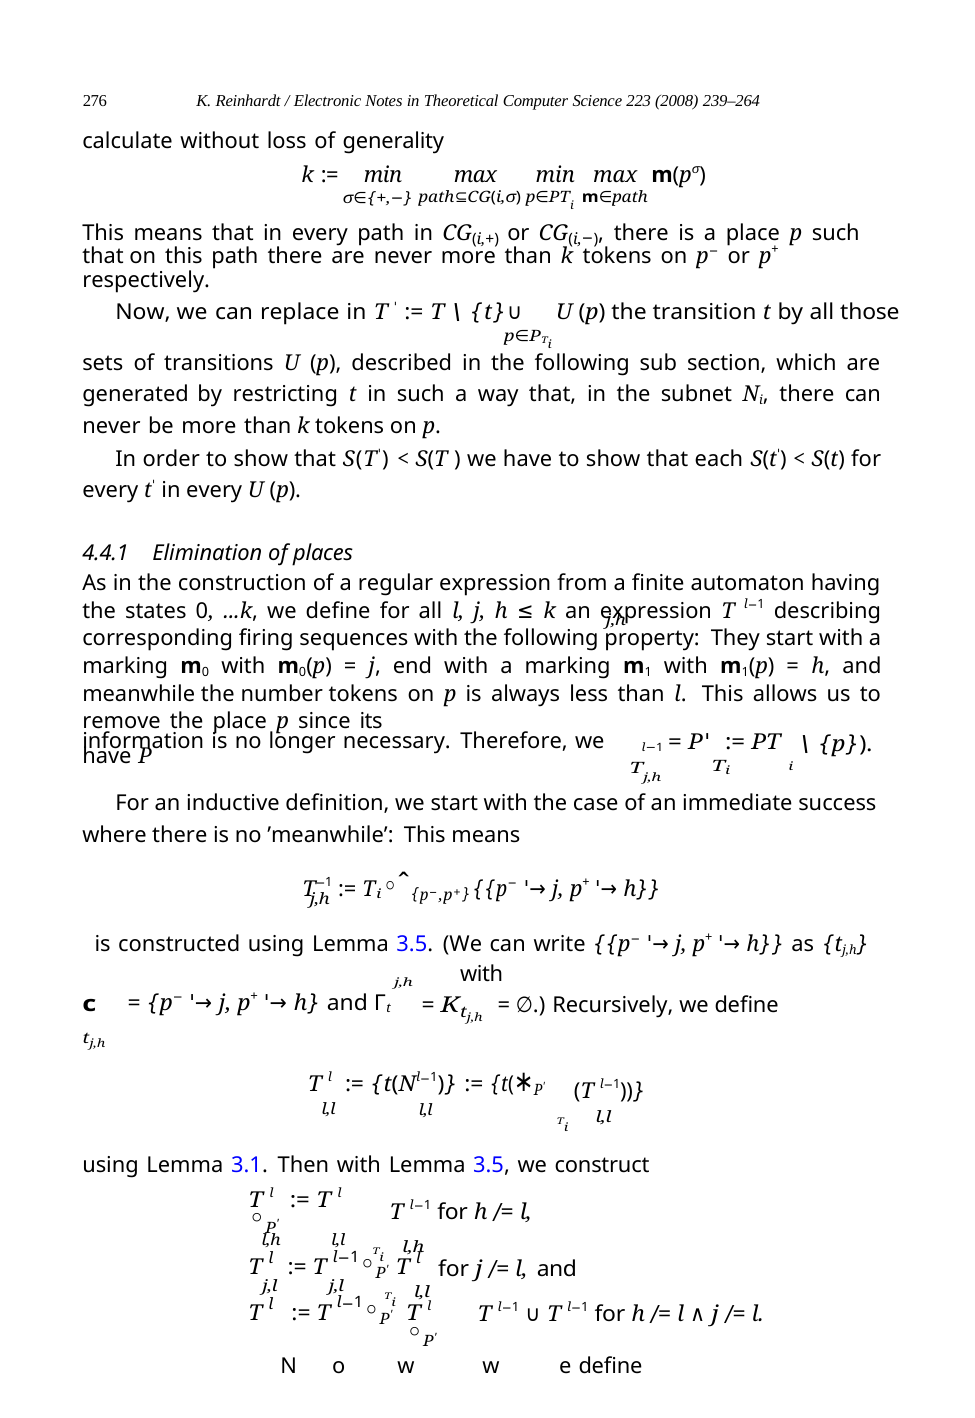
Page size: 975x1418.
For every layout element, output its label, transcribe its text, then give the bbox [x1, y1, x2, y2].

text For an inductive definition, we start with the case of an immediate success where there is no ’meanwhile’: This means [82, 787, 910, 849]
text In order to show that S(T') < S(T ) we have to show that each S(t') < S(t) for every t' in every U (p). [82, 443, 881, 504]
text information is no longer necessary. Therefore, we have P [82, 737, 629, 766]
text T l := T l−1◦P' [248, 1303, 395, 1325]
text (T l−1))} [635, 1083, 910, 1102]
text T l−1 ∪ T l−1 for h /= l ∧ j /= l. [477, 1306, 910, 1325]
text (T l−1))} [574, 1083, 639, 1102]
text 4.4.1 Elimination of places [82, 537, 910, 567]
text T l ◦P' [406, 1303, 467, 1347]
text \ {p}). [863, 739, 910, 754]
text l,h [71, 1233, 281, 1249]
text l,l [285, 1233, 346, 1249]
text Ti l,l [556, 1102, 910, 1128]
text Ti l,l [384, 1279, 910, 1303]
text j,l [71, 1279, 278, 1294]
text Now we define [482, 1350, 510, 1379]
text Now, we can replace in T ' := T \ {t}∪ U (p) the transition t by all those [115, 298, 910, 325]
text calculate without loss of generality [82, 125, 910, 155]
text Tj,h Ti i [629, 766, 910, 786]
text Ti l,h [372, 1233, 910, 1258]
text = ∅.) Recursively, we define [497, 989, 910, 1019]
text As in the construction of a regular expression from a finite automaton having the states 0, ...k, we define for all l, j, h ≤ k an expression T l−1 describing corresponding firing sequences with the following property: They start with a marking m0 with m0(p) = j, end with a marking m1 with m1(p) = h, and meanwhile the number tokens on p is always less than l. This allows us to remove the place p since its [82, 568, 881, 734]
text = Ktj,h [421, 989, 489, 1028]
text is constructed using Lemma 3.5. (We can write {{p− '→ j, p+ '→ h}} as {tj,h} with [71, 928, 892, 987]
text p∈PTi [145, 328, 910, 345]
text This means that in every path in CG(i,+) or CG(i,−), there is a place p such that on this path there are never more than k tokens on p− or p+ respectively. [82, 219, 897, 294]
text = {p− '→ j, p+ '→ h} and Γt [127, 988, 398, 1016]
text Now we define [397, 1350, 434, 1379]
text ctj,h [82, 988, 119, 1052]
text T l := {t(Nl−1)} := {t(∗P' [308, 1075, 563, 1096]
text using Lemma 3.1. Then with Lemma 3.5, we construct [82, 1149, 910, 1179]
text T l := T l ◦P' [248, 1190, 379, 1233]
text T−1 := Ti◦ˆ{p−,p+}{{p− '→ j, p+ '→ h}} [71, 863, 892, 905]
text j,l [282, 1279, 344, 1295]
text sets of transitions U (p), described in the following sub section, which are generated by restricting t in such a way that, in the subnet Ni, there can never be more than k tokens on p. [82, 347, 881, 439]
text T l := T l−1◦P' T l [248, 1258, 422, 1279]
text σ∈{+,−} path⊆CG(i,σ) p∈PTi m∈path [80, 188, 910, 208]
text l,l [340, 1102, 433, 1119]
text Now we define [559, 1350, 910, 1379]
text l−1 = P' := PT [641, 739, 788, 754]
text T l−1 for h /= l, [389, 1204, 910, 1223]
text l,l [71, 1102, 336, 1117]
text for j /= l, and [478, 1264, 910, 1279]
text k := min max min max m(pσ) [97, 164, 910, 188]
